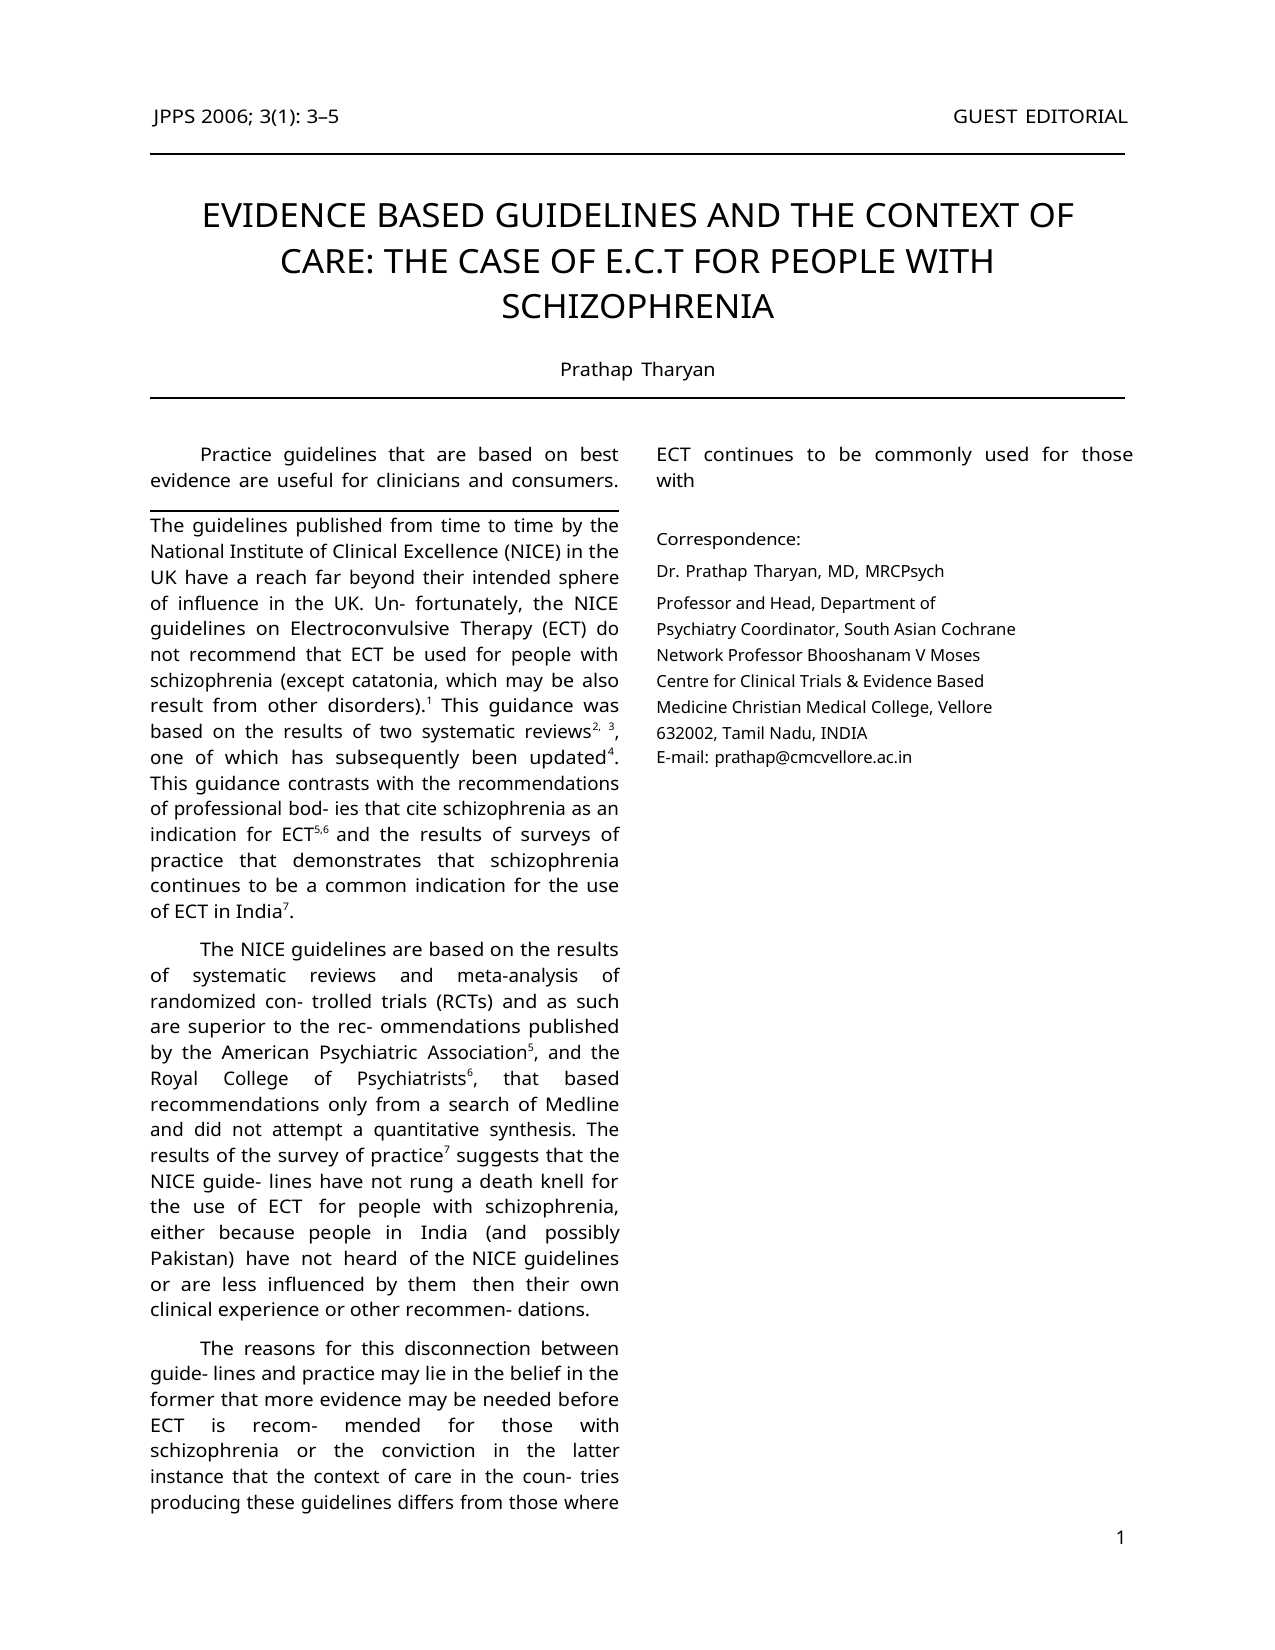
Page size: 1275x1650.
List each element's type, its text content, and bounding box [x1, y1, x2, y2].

text JPPS 2006; 3(1): 3–5 GUEST EDITORIAL [153, 103, 1137, 129]
text Correspondence: [656, 528, 1137, 551]
text The reasons for this disconnection between guide- lines and practice may lie in the belief in the former that more evidence may be needed before ECT is recom- mended for those with schizophrenia or the conviction in the latter instance that the context of care in the coun- tries producing these guidelines differs from those where ECT continues to be commonly used for those with [656, 442, 1133, 493]
text The reasons for this disconnection between guide- lines and practice may lie in the belief in the former that more evidence may be needed before ECT is recom- mended for those with schizophrenia or the conviction in the latter instance that the context of care in the coun- tries producing these guidelines differs from those where ECT continues to be commonly used for those with [150, 1335, 619, 1515]
text Prathap Tharyan [200, 356, 1076, 382]
text Dr. Prathap Tharyan, MD, MRCPsych [656, 560, 1137, 583]
title EVIDENCE BASED GUIDELINES AND THE CONTEXT OF CARE: THE CASE OF E.C.T FOR PEOPLE WITH SCHIZOPHRENIA [200, 192, 1075, 328]
text E-mail: prathap@cmcvellore.ac.in [656, 748, 1137, 767]
text Professor and Head, Department of Psychiatry Coordinator, South Asian Cochrane Network Professor Bhooshanam V Moses Centre for Clinical Trials & Evidence Based Medicine Christian Medical College, Vellore 632002, Tamil Nadu, INDIA [656, 592, 1017, 744]
text Practice guidelines that are based on best evidence are useful for clinicians and consumers. The guidelines published from time to time by the National Institute of Clinical Excellence (NICE) in the UK have a reach far beyond their intended sphere of influence in the UK. Un- fortunately, the NICE guidelines on Electroconvulsive Therapy (ECT) do not recommend that ECT be used for people with schizophrenia (except catatonia, which may be also result from other disorders).1 This guidance was based on the results of two systematic reviews2, 3, one of which has subsequently been updated4. This guidance contrasts with the recommendations of professional bod- ies that cite schizophrenia as an indication for ECT5,6 and the results of surveys of practice that demonstrates that schizophrenia continues to be a common indication for the use of ECT in India7. [150, 442, 619, 924]
text The NICE guidelines are based on the results of systematic reviews and meta-analysis of randomized con- trolled trials (RCTs) and as such are superior to the rec- ommendations published by the American Psychiatric Association5, and the Royal College of Psychiatrists6, that based recommendations only from a search of Medline and did not attempt a quantitative synthesis. The results of the survey of practice7 suggests that the NICE guide- lines have not rung a death knell for the use of ECT for people with schizophrenia, either because people in India (and possibly Pakistan) have not heard of the NICE guidelines or are less influenced by them then their own clinical experience or other recommen- dations. [150, 936, 620, 1322]
